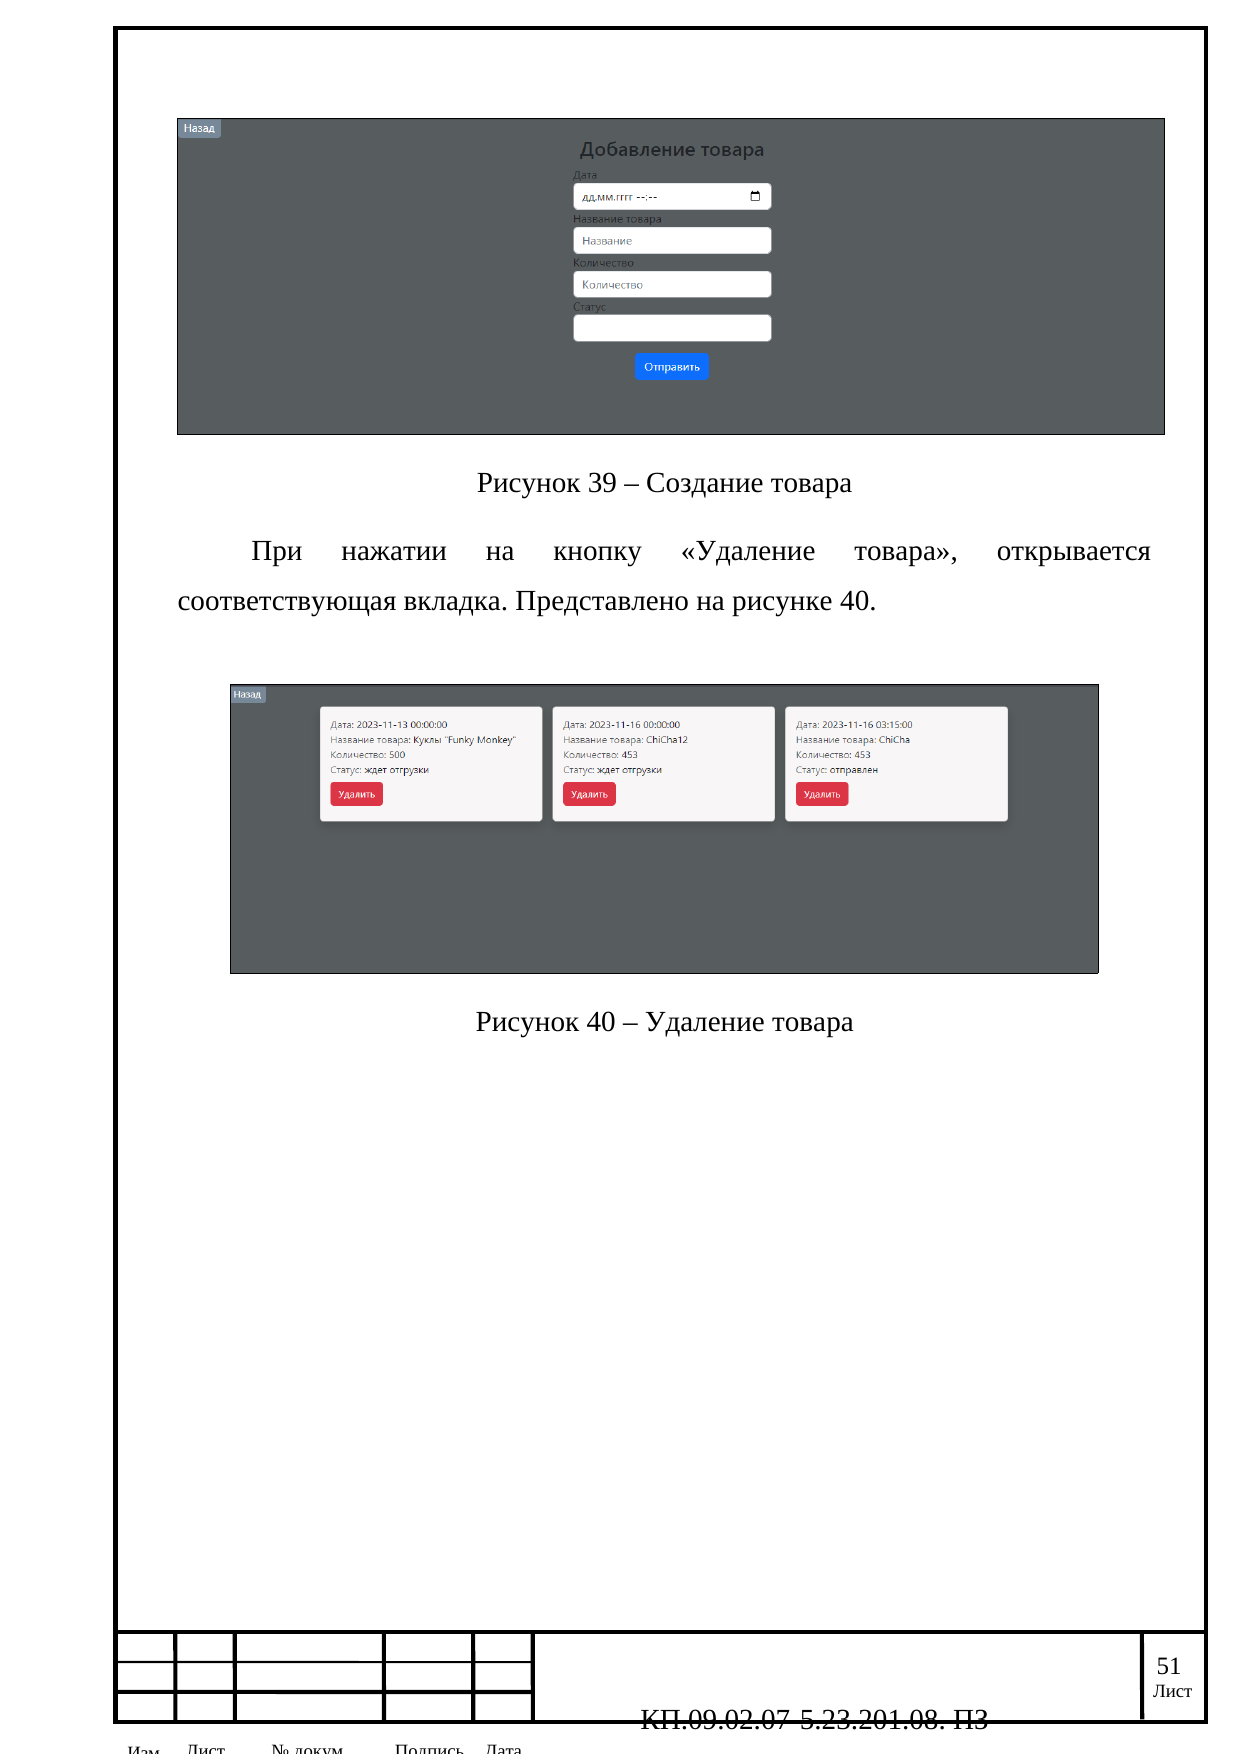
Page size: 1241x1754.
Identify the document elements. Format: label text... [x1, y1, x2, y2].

picture [178, 119, 1164, 434]
text Рисунок 40 – Удаление товара [177, 1004, 1152, 1038]
text Рисунок 39 – Создание товара [177, 466, 1152, 499]
text При нажатии на кнопку «Удаление товара», открывается соответствующая вкладка. Представлено на рисунке 40. [177, 533, 1152, 616]
picture [231, 685, 1098, 973]
